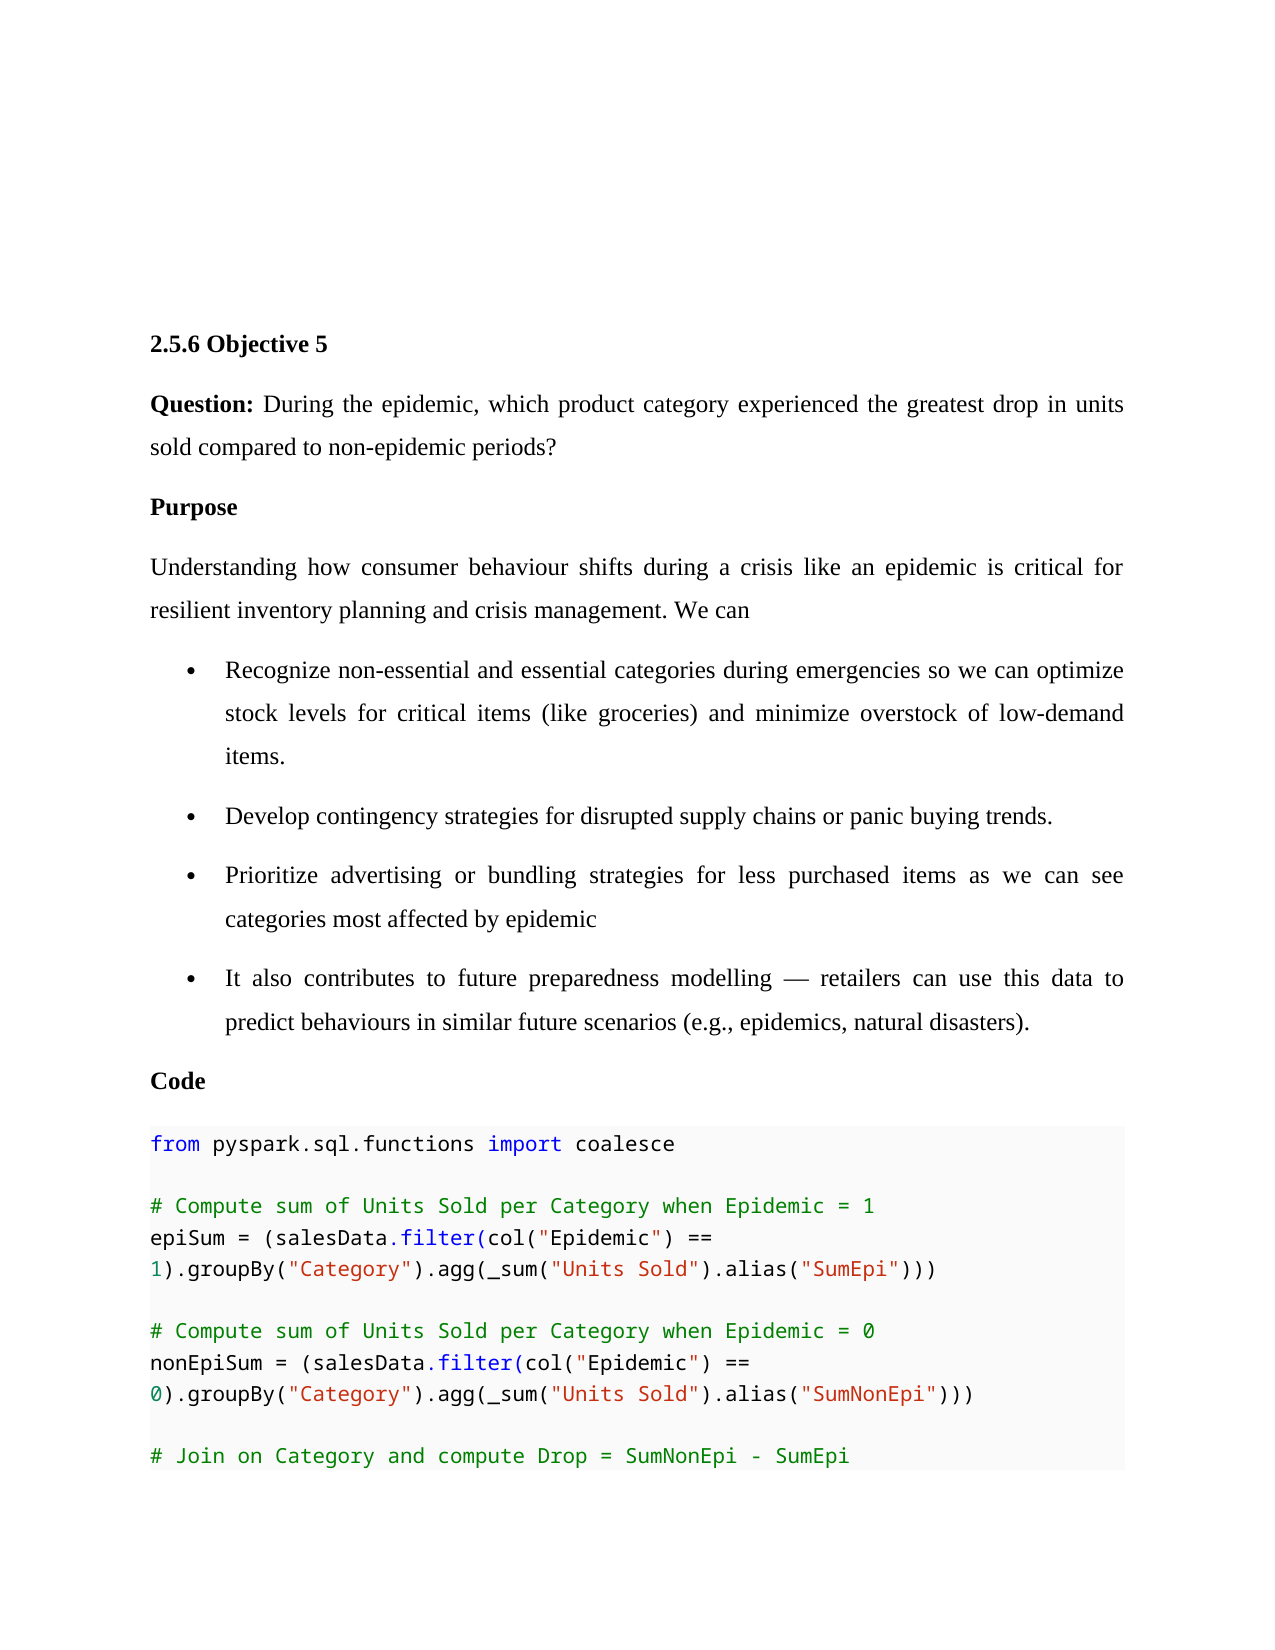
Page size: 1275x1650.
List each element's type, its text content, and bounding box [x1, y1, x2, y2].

list # Compute sum of Units Sold per Category when Epidemic = 0 [150, 1314, 1125, 1345]
list Recognize non-essential and essential categories during emergencies so we can optimize stock levels for critical items (like groceries) and minimize overstock of low-demand items. [187, 655, 1125, 770]
list from pyspark.sql.functions import coalesce [150, 1126, 1125, 1157]
list # Join on Category and compute Drop = SumNonEpi - SumEpi [150, 1439, 1125, 1470]
list Prioritize advertising or bundling strategies for less purchased items as we can see categories most affected by epidemic [187, 861, 1125, 932]
text Question: During the epidemic, which product category experienced the greatest drop in units sold compared to non-epidemic periods? [150, 389, 1125, 461]
text Code [150, 1066, 1125, 1095]
list nonEpiSum = (salesData.filter(col("Epidemic") == 0).groupBy("Category").agg(_sum("Units Sold").alias("SumNonEpi"))) [150, 1345, 1125, 1407]
list # Compute sum of Units Sold per Category when Epidemic = 1 [150, 1189, 1125, 1220]
text Purpose [150, 492, 1125, 521]
text Understanding how consumer behaviour shifts during a crisis like an epidemic is critical for resilient inventory planning and crisis management. We can [150, 552, 1125, 624]
list epiSum = (salesData.filter(col("Epidemic") == 1).groupBy("Category").agg(_sum("Units Sold").alias("SumEpi"))) [150, 1220, 1125, 1282]
text 2.5.6 Objective 5 [150, 329, 1125, 358]
list Develop contingency strategies for disrupted supply chains or panic buying trends. [187, 801, 1125, 829]
list It also contributes to future preparedness modelling — retailers can use this data to predict behaviours in similar future scenarios (e.g., epidemics, natural disasters). [187, 963, 1125, 1035]
